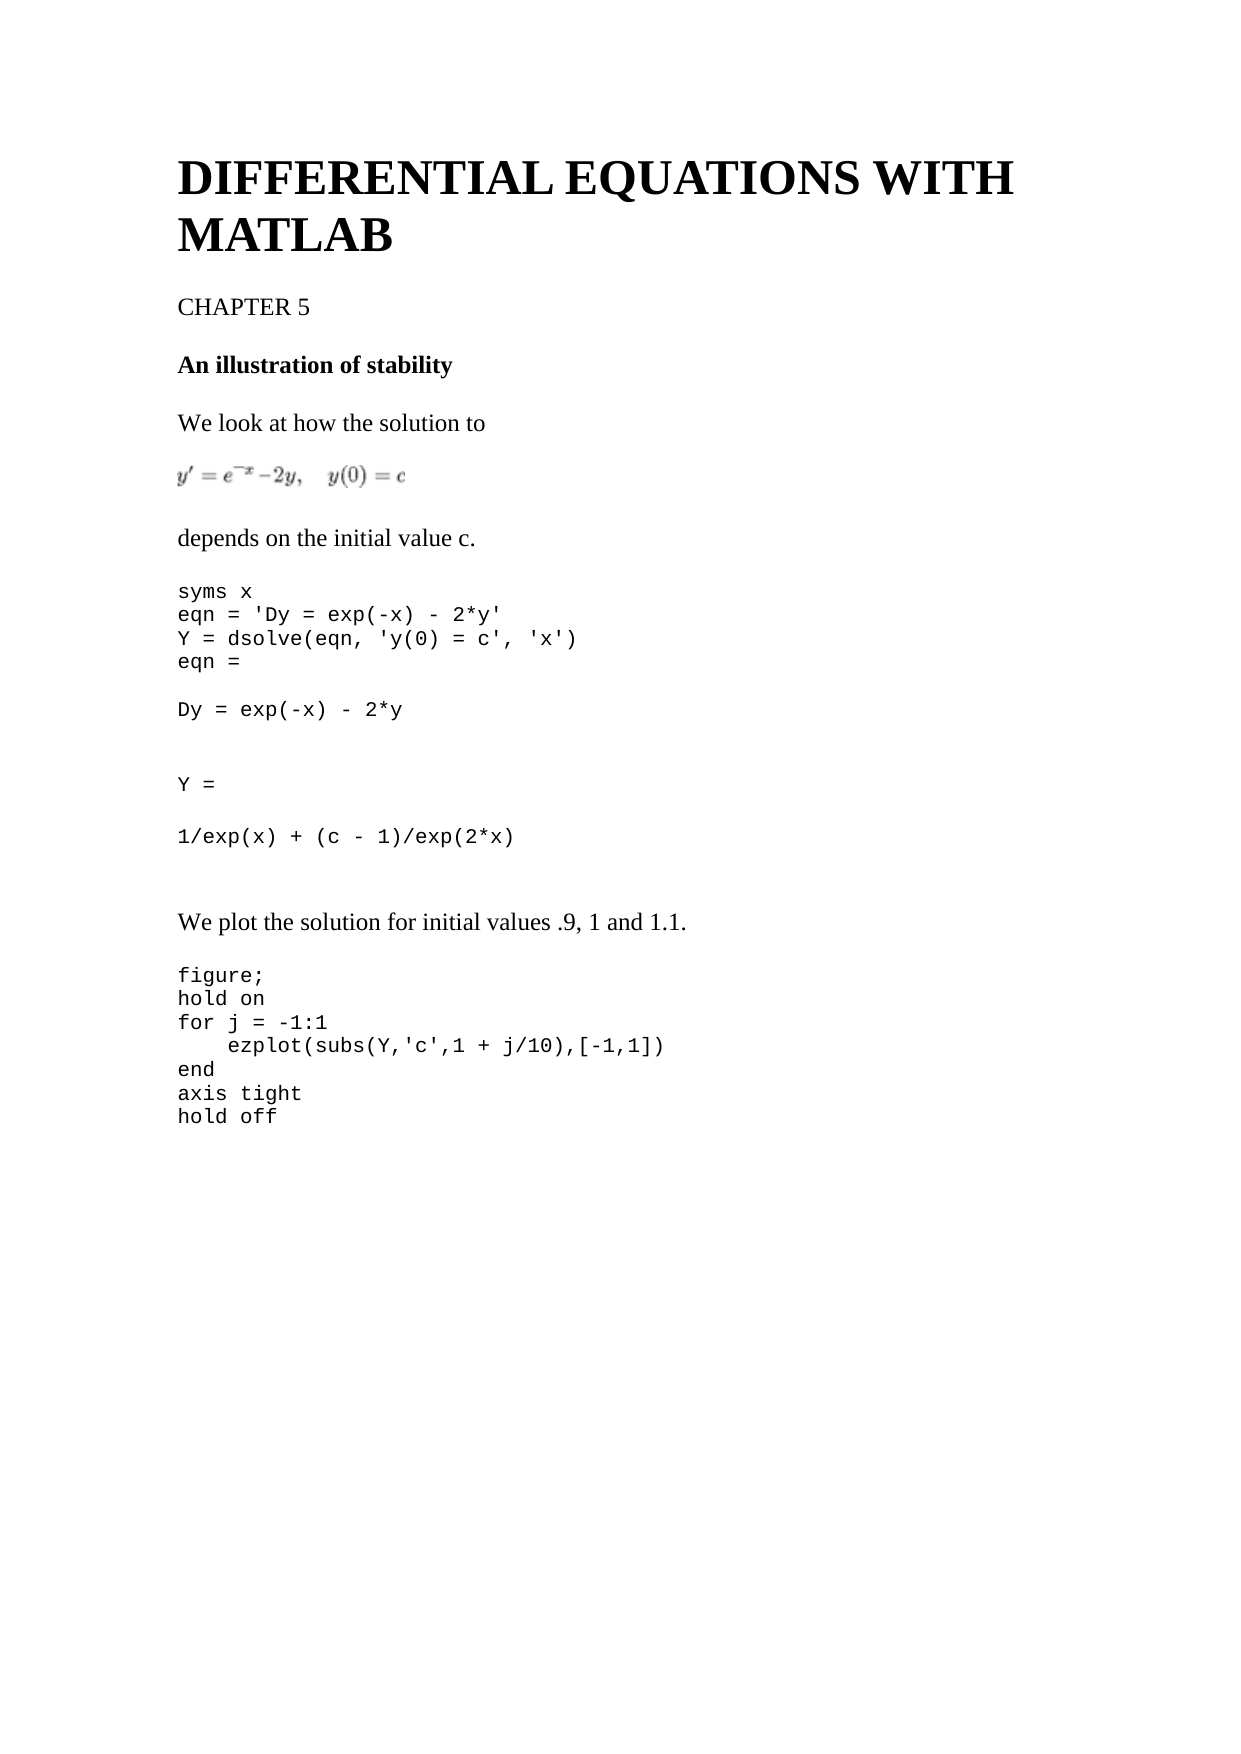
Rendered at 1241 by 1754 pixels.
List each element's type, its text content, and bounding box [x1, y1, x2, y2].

text eqn = [177, 652, 1063, 675]
text for j = -1:1 [177, 1012, 1063, 1036]
text depends on the initial value c. [177, 523, 1063, 551]
text Y = [177, 774, 1063, 798]
text An illustration of stability [177, 350, 1063, 378]
text ezplot(subs(Y,'c',1 + j/10),[-1,1]) [177, 1036, 1063, 1059]
text hold on [177, 988, 1063, 1012]
text hold off [177, 1106, 1063, 1130]
text Dy = exp(-x) - 2*y [177, 699, 1063, 722]
text We plot the solution for initial values .9, 1 and 1.1. [177, 907, 1063, 935]
text end [177, 1059, 1063, 1083]
text We look at how the solution to [177, 408, 1063, 436]
text axis tight [177, 1083, 1063, 1106]
text syms x [177, 581, 1063, 604]
text Y = dsolve(eqn, 'y(0) = c', 'x') [177, 628, 1063, 652]
text DIFFERENTIAL EQUATIONS WITH MATLAB [177, 148, 1063, 263]
text CHAPTER 5 [177, 292, 1063, 321]
text eqn = 'Dy = exp(-x) - 2*y' [177, 604, 1063, 628]
text 1/exp(x) + (c - 1)/exp(2*x) [177, 826, 1063, 849]
picture [177, 465, 405, 488]
text figure; [177, 964, 1063, 988]
